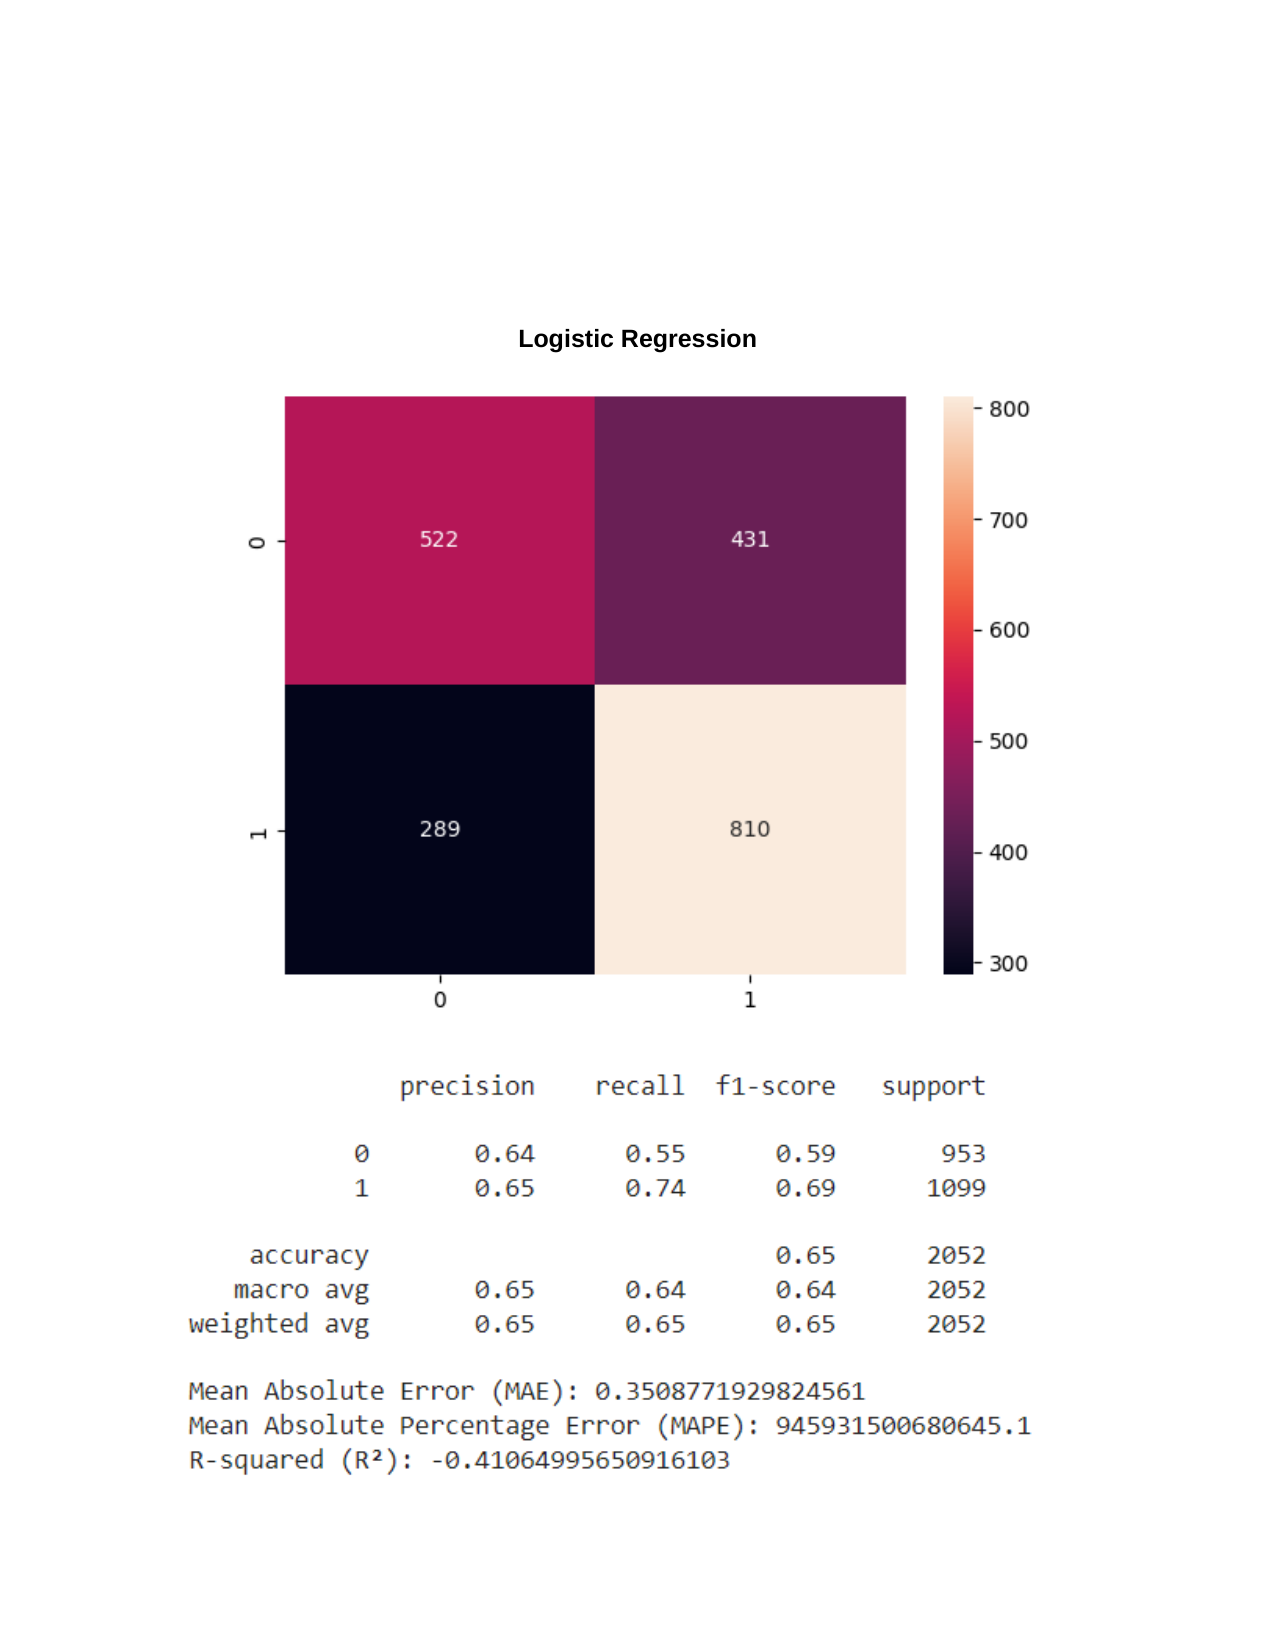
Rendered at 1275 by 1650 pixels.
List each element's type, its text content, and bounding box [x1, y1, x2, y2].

text Logistic Regression [150, 324, 1125, 353]
picture [232, 382, 1043, 1028]
picture [162, 1056, 1113, 1486]
